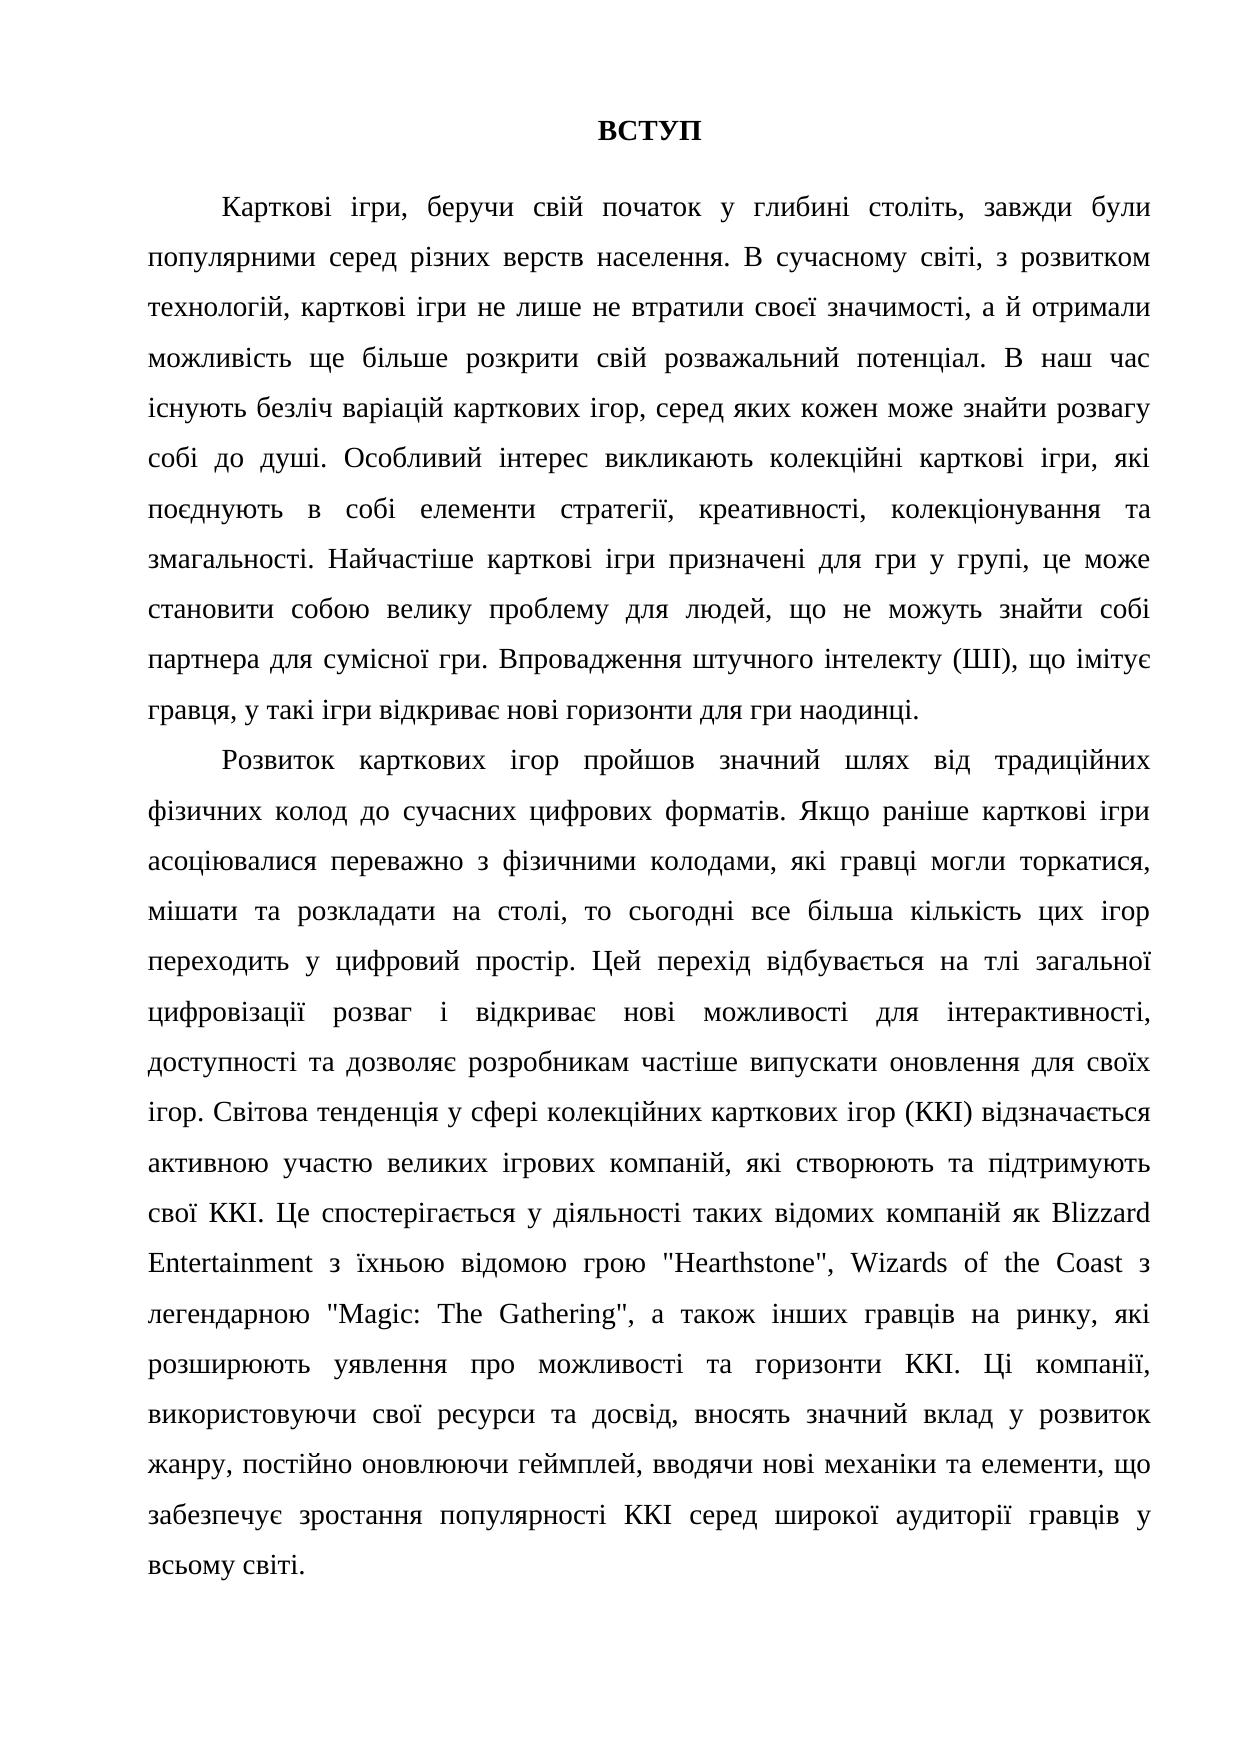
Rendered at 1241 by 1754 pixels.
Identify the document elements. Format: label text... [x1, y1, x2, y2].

text Розвиток карткових ігор пройшов значний шлях від традиційних фізичних колод до сучасних цифрових форматів. Якщо раніше карткові ігри асоціювалися переважно з фізичними колодами, які гравці могли торкатися, мішати та розкладати на столі, то сьогодні все більша кількість цих ігор переходить у цифровий простір. Цей перехід відбувається на тлі загальної цифровізації розваг і відкриває нові можливості для інтерактивності, доступності та дозволяє розробникам частіше випускати оновлення для своїх ігор. Світова тенденція у сфері колекційних карткових ігор (ККІ) відзначається активною участю великих ігрових компаній, які створюють та підтримують свої ККІ. Це спостерігається у діяльності таких відомих компаній як Blizzard Entertainment з їхньою відомою грою "Hearthstone", Wizards of the Coast з легендарною "Magic: The Gathering", а також інших гравців на ринку, які розширюють уявлення про можливості та горизонти ККІ. Ці компанії, використовуючи свої ресурси та досвід, вносять значний вклад у розвиток жанру, постійно оновлюючи геймплей, вводячи нові механіки та елементи, що забезпечує зростання популярності ККІ серед широкої аудиторії гравців у всьому світі. [148, 742, 1152, 1581]
text Вступ [148, 113, 1152, 147]
text Карткові ігри, беручи свій початок у глибині століть, завжди були популярними серед різних верств населення. В сучасному світі, з розвитком технологій, карткові ігри не лише не втратили своєї значимості, а й отримали можливість ще більше розкрити свій розважальний потенціал. В наш час існують безліч варіацій карткових ігор, серед яких кожен може знайти розвагу собі до душі. Особливий інтерес викликають колекційні карткові ігри, які поєднують в собі елементи стратегії, креативності, колекціонування та змагальності. Найчастіше карткові ігри призначені для гри у групі, це може становити собою велику проблему для людей, що не можуть знайти собі партнера для сумісної гри. Впровадження штучного інтелекту (ШІ), що імітує гравця, у такі ігри відкриває нові горизонти для гри наодинці. [148, 189, 1152, 726]
